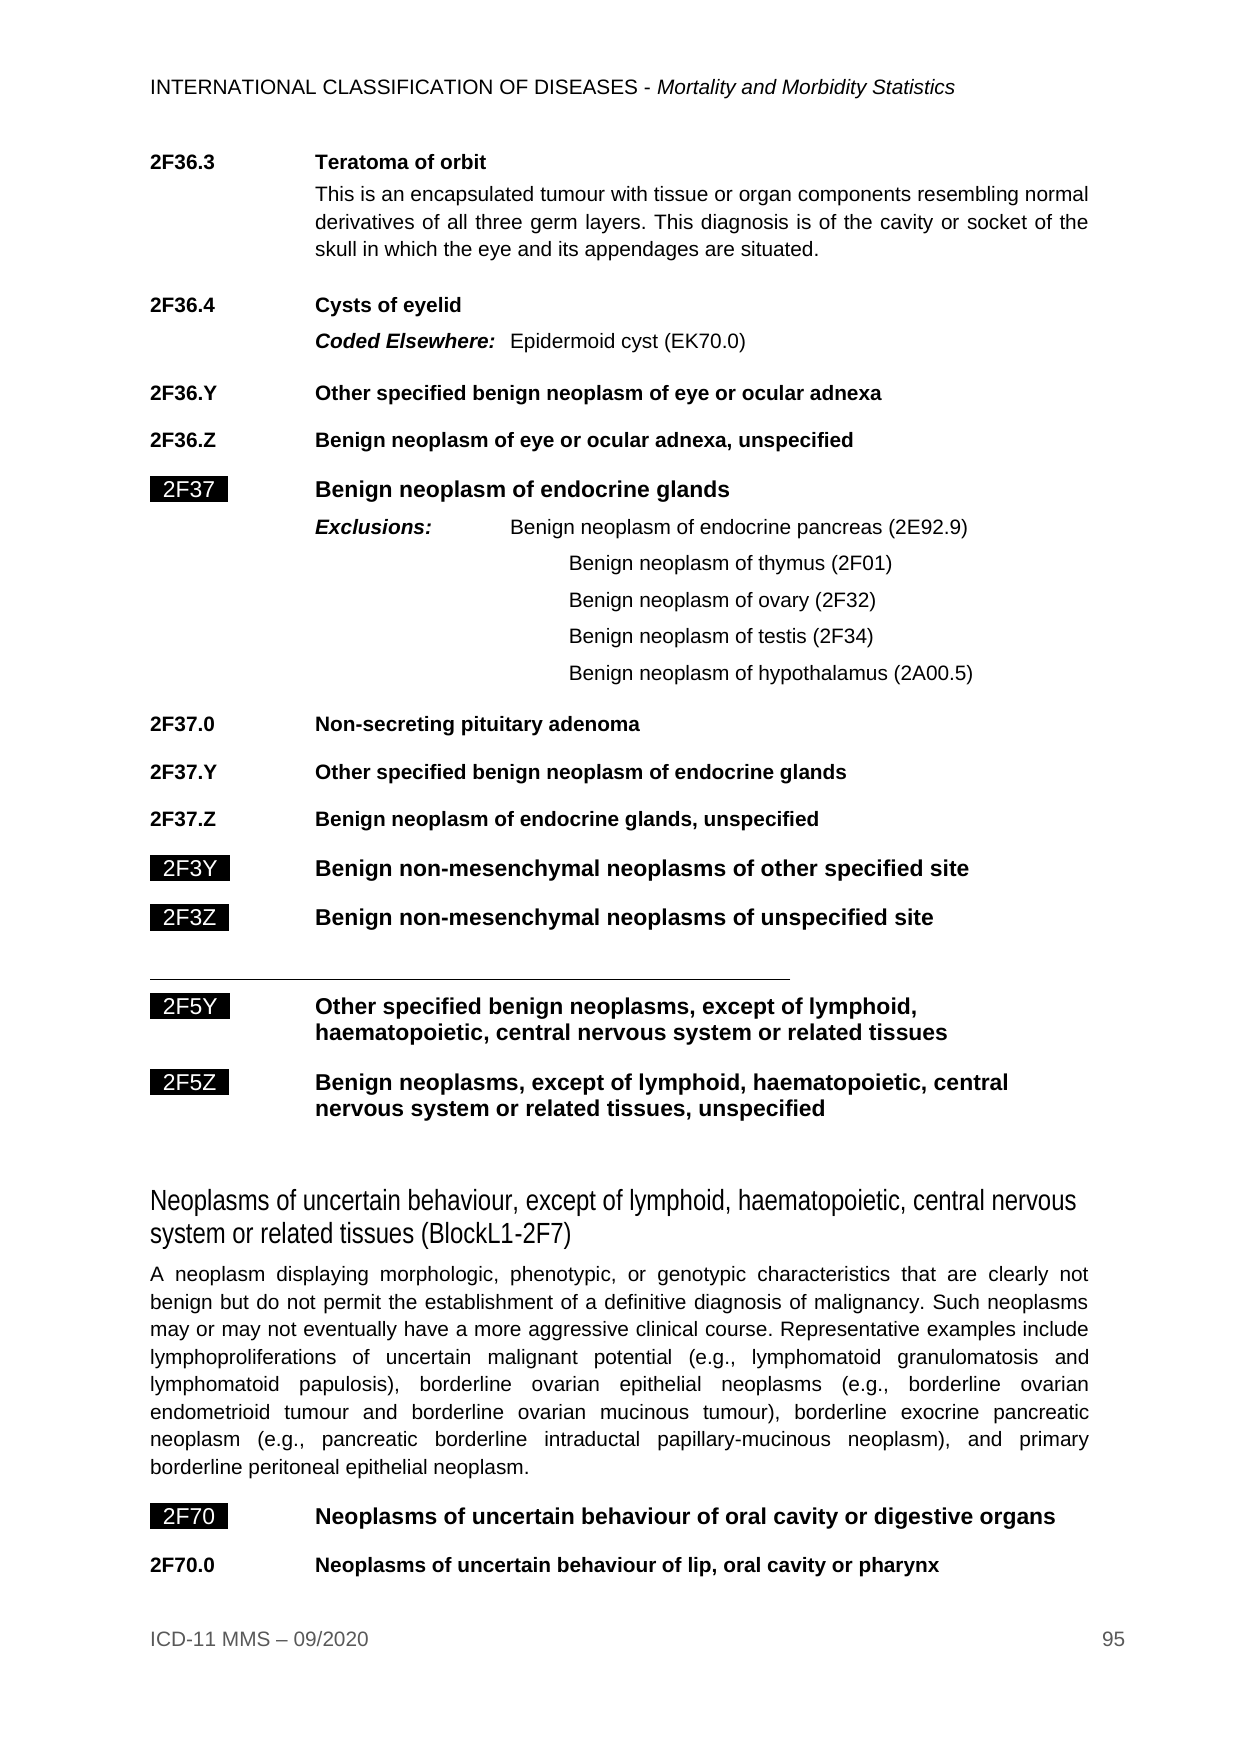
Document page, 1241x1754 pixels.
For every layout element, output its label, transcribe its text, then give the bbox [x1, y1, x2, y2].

title 2F5Y Other specified benign neoplasms, except of lymphoid, haematopoietic, central nervous system or related tissues [150, 993, 1090, 1046]
title 2F37.Z Benign neoplasm of endocrine glands, unspecified [150, 807, 1090, 831]
list Benign neoplasm of ovary (2F32) [568, 587, 1090, 611]
list Benign neoplasm of hypothalamus (2A00.5) [568, 660, 1090, 684]
title 2F36.4 Cysts of eyelid [150, 292, 1090, 316]
title 2F70.0 Neoplasms of uncertain behaviour of lip, oral cavity or pharynx [150, 1553, 1090, 1577]
title 2F5Z Benign neoplasms, except of lymphoid, haematopoietic, central nervous system or related tissues, unspecified [150, 1069, 1090, 1122]
title 2F70 Neoplasms of uncertain behaviour of oral cavity or digestive organs [228, 1503, 1090, 1529]
list Benign neoplasm of thymus (2F01) [568, 551, 1090, 575]
title 2F37.0 Non-secreting pituitary adenoma [150, 712, 1090, 736]
title 2F3Y Benign non-mesenchymal neoplasms of other specified site [150, 854, 1090, 881]
title Neoplasms of uncertain behaviour, except of lymphoid, haematopoietic, central nervous system or related tissues (BlockL1‑2F7) [150, 1183, 1090, 1250]
list Coded Elsewhere: Epidermoid cyst (EK70.0) [315, 329, 1090, 353]
list Benign neoplasm of testis (2F34) [568, 624, 1090, 648]
title 2F3Z Benign non-mesenchymal neoplasms of unspecified site [229, 904, 1090, 931]
text A neoplasm displaying morphologic, phenotypic, or genotypic characteristics that are clearly not benign but do not permit the establishment of a definitive diagnosis of malignancy. Such neoplasms may or may not eventually have a more aggressive clinical course. Representative examples include lymphoproliferations of uncertain malignant potential (e.g., lymphomatoid granulomatosis and lymphomatoid papulosis), borderline ovarian epithelial neoplasms (e.g., borderline ovarian endometrioid tumour and borderline ovarian mucinous tumour), borderline exocrine pancreatic neoplasm (e.g., pancreatic borderline intraductal papillary-mucinous neoplasm), and primary borderline peritoneal epithelial neoplasm. [150, 1262, 1090, 1479]
title 2F36.3 Teratoma of orbit [150, 150, 1090, 174]
title 2F37 Benign neoplasm of endocrine glands [228, 476, 1090, 502]
list Exclusions: Benign neoplasm of endocrine pancreas (2E92.9) [315, 514, 1090, 538]
title 2F36.Z Benign neoplasm of eye or ocular adnexa, unspecified [150, 428, 1090, 452]
title 2F36.Y Other specified benign neoplasm of eye or ocular adnexa [150, 381, 1090, 404]
title 2F37.Y Other specified benign neoplasm of endocrine glands [150, 759, 1090, 783]
text This is an encapsulated tumour with tissue or organ components resembling normal derivatives of all three germ layers. This diagnosis is of the cavity or socket of the skull in which the eye and its appendages are situated. [315, 182, 1090, 261]
